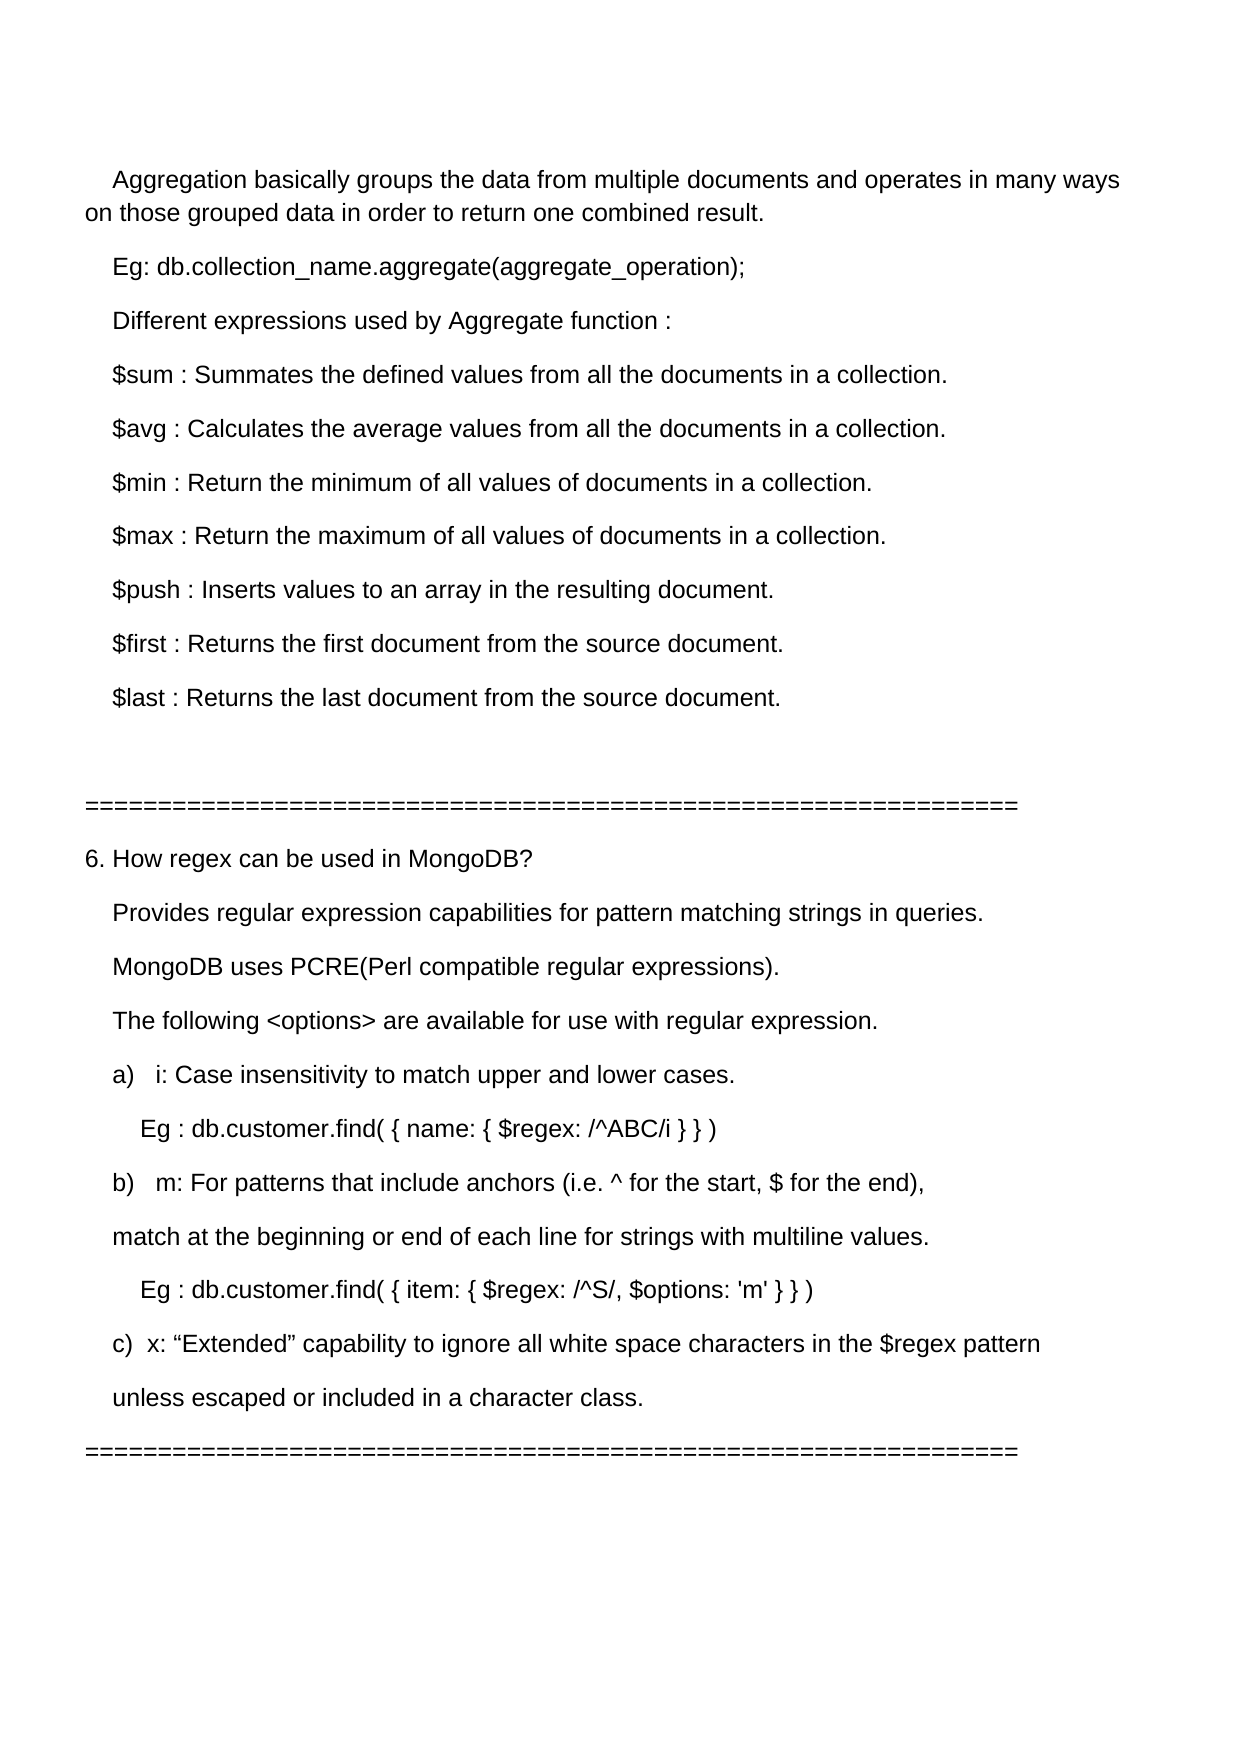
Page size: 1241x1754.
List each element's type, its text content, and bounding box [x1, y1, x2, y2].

text $max : Return the maximum of all values of documents in a collection. [84, 521, 1156, 550]
text a) i: Case insensitivity to match upper and lower cases. [84, 1060, 1156, 1089]
text $last : Returns the last document from the source document. [84, 683, 1156, 712]
text The following <options> are available for use with regular expression. [84, 1006, 1156, 1035]
text 6. How regex can be used in MongoDB? [84, 844, 1156, 873]
text Eg: db.collection_name.aggregate(aggregate_operation); [84, 252, 1156, 281]
text $sum : Summates the defined values from all the documents in a collection. [84, 360, 1156, 388]
text $first : Returns the first document from the source document. [84, 629, 1156, 658]
text ================================================================ [84, 791, 1156, 819]
text $min : Return the minimum of all values of documents in a collection. [84, 467, 1156, 496]
text Aggregation basically groups the data from multiple documents and operates in many ways on those grouped data in order to return one combined result. [84, 165, 1156, 227]
text unless escaped or included in a character class. [84, 1383, 1156, 1412]
text ================================================================ [84, 1437, 1156, 1466]
text b) m: For patterns that include anchors (i.e. ^ for the start, $ for the end), [84, 1168, 1156, 1196]
text $avg : Calculates the average values from all the documents in a collection. [84, 414, 1156, 442]
text Eg : db.customer.find( { item: { $regex: /^S/, $options: 'm' } } ) [84, 1275, 1156, 1304]
text c) x: “Extended” capability to ignore all white space characters in the $regex pattern [84, 1329, 1156, 1358]
text Different expressions used by Aggregate function : [84, 306, 1156, 335]
text match at the beginning or end of each line for strings with multiline values. [84, 1221, 1156, 1250]
text MongoDB uses PCRE(Perl compatible regular expressions). [84, 952, 1156, 981]
text Eg : db.customer.find( { name: { $regex: /^ABC/i } } ) [84, 1114, 1156, 1142]
text Provides regular expression capabilities for pattern matching strings in queries. [84, 898, 1156, 927]
text $push : Inserts values to an array in the resulting document. [84, 575, 1156, 604]
